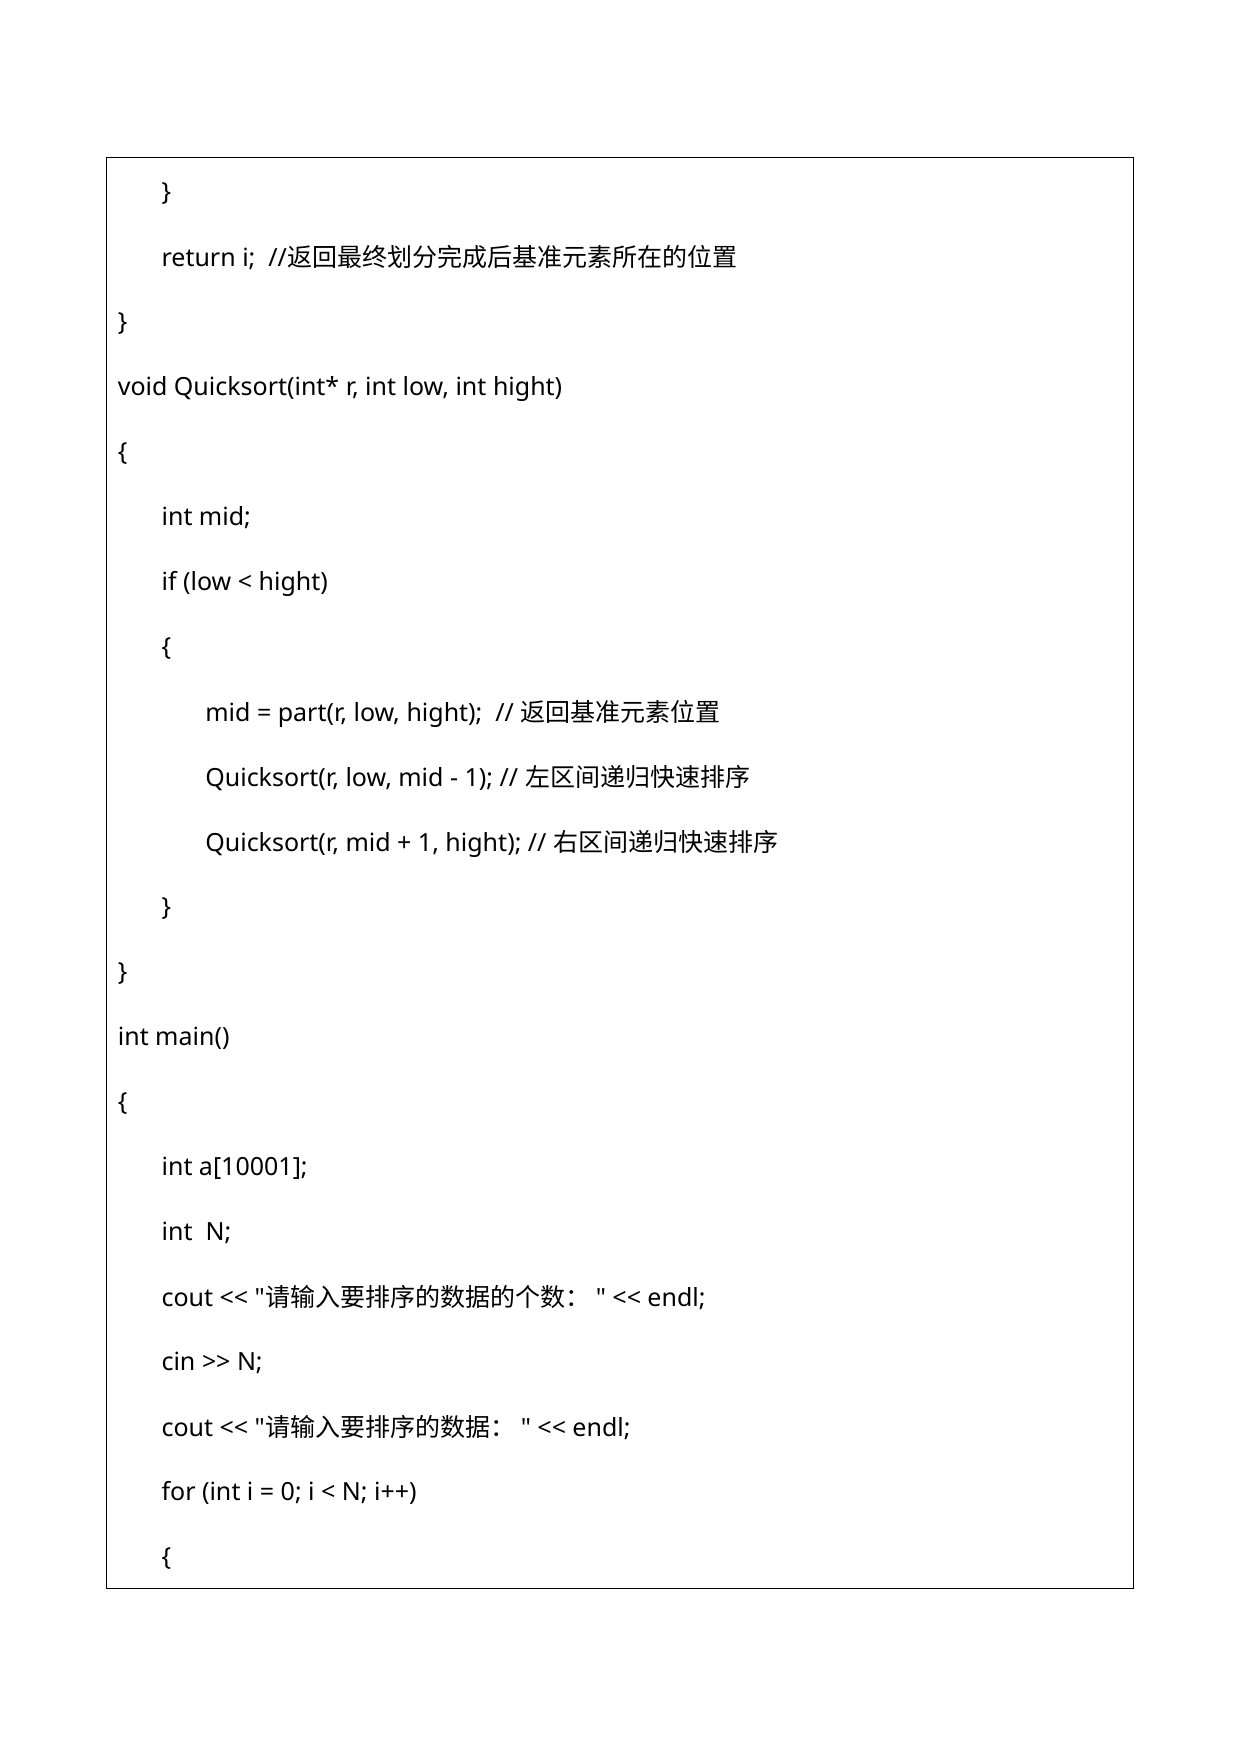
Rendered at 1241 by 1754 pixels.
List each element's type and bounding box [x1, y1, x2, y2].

table_cell [107, 158, 1133, 1588]
